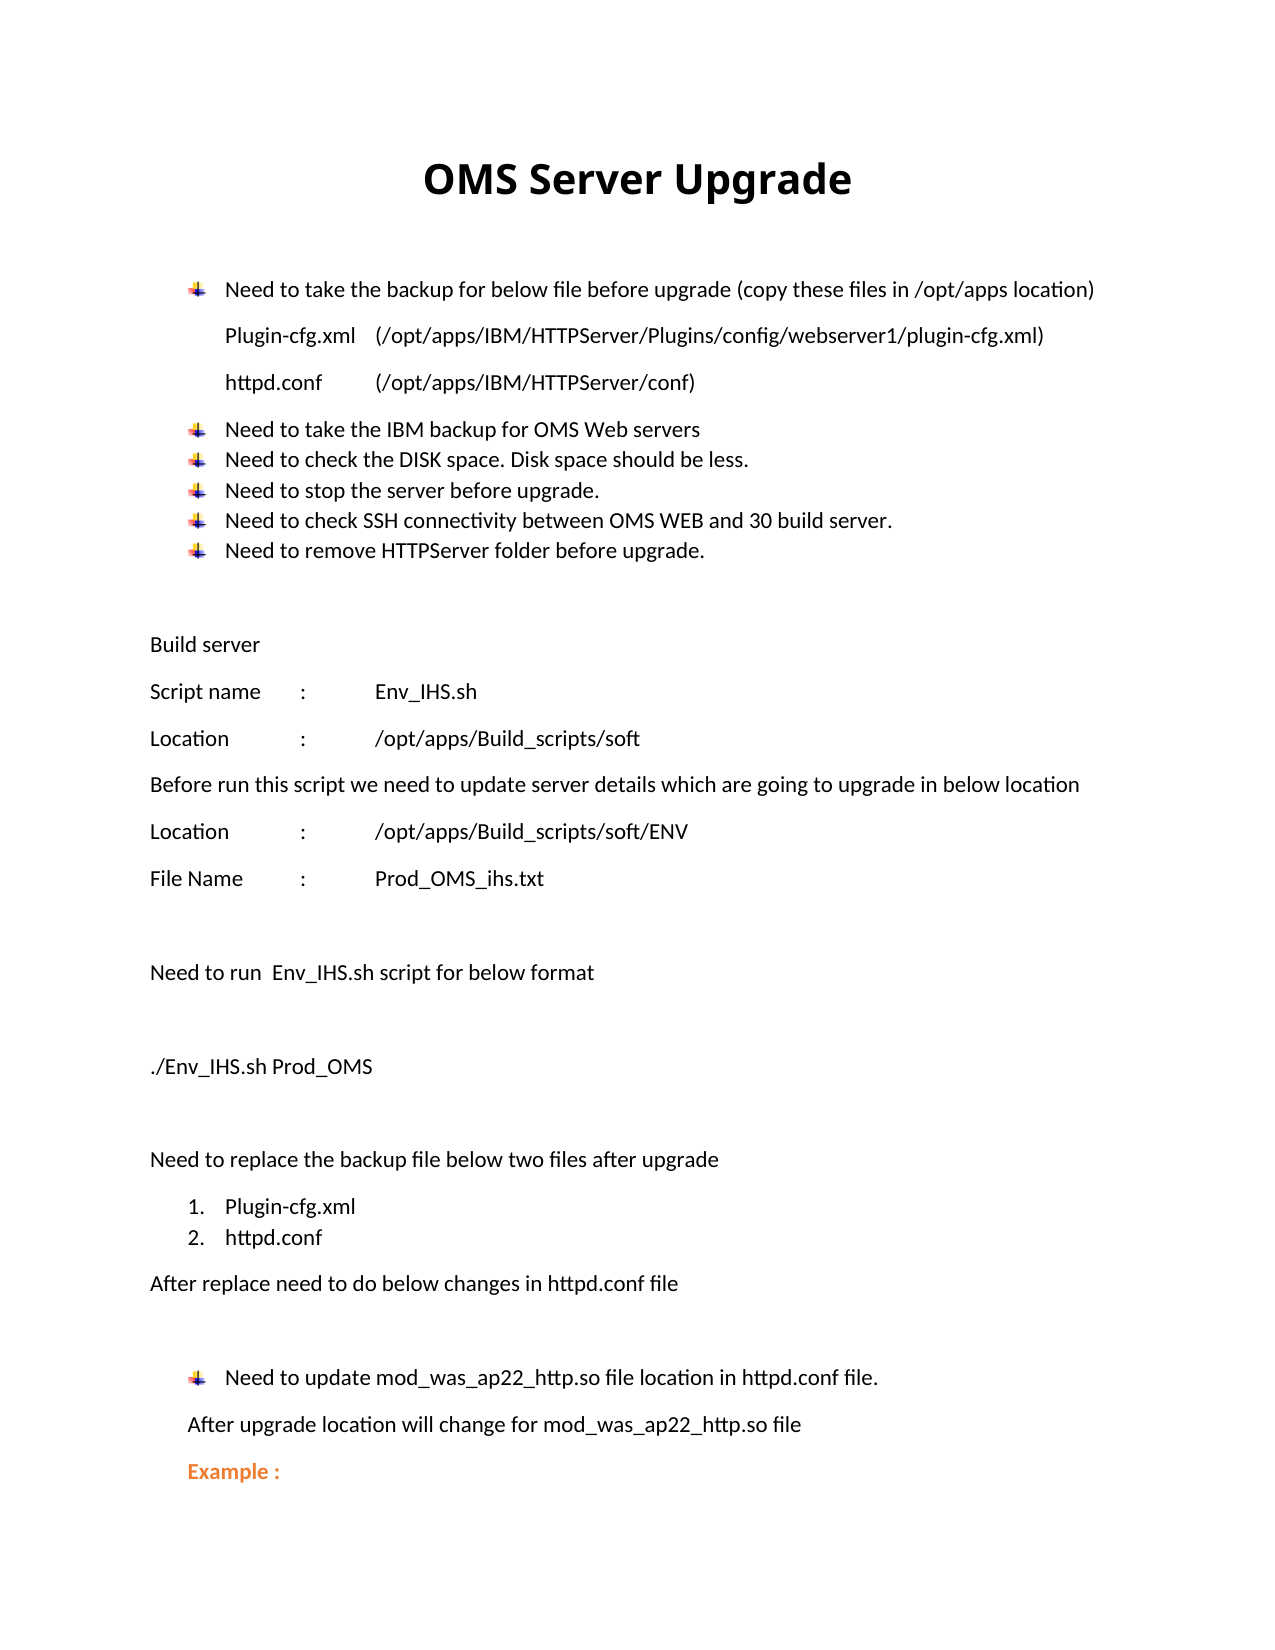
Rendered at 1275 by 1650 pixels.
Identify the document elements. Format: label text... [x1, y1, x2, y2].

text After replace need to do below changes in httpd.conf file [150, 1269, 1125, 1298]
text Before run this script we need to update server details which are going to upgrade in below location [150, 771, 1125, 799]
text Script name : Env_IHS.sh [150, 677, 1125, 705]
picture [188, 1369, 206, 1386]
list Need to remove HTTPServer folder before upgrade. [187, 536, 1125, 564]
picture [188, 481, 206, 499]
list Plugin-cfg.xml [187, 1192, 1125, 1221]
list Need to take the backup for below file before upgrade (copy these files in /opt/apps location) [187, 275, 1125, 303]
list Need to take the IBM backup for OMS Web servers [187, 415, 1125, 443]
list Need to check SSH connectivity between OMS WEB and 30 build server. [187, 506, 1125, 534]
text ./Env_IHS.sh Prod_OMS [150, 1052, 1125, 1080]
list Need to update mod_was_ap22_http.so file location in httpd.conf file. [187, 1363, 1125, 1391]
picture [188, 541, 206, 559]
text Need to run Env_IHS.sh script for below format [150, 958, 1125, 986]
text OMS Server Upgrade [150, 150, 1125, 207]
text Location : /opt/apps/Build_scripts/soft/ENV [150, 817, 1125, 846]
text After upgrade location will change for mod_was_ap22_http.so file [150, 1410, 1125, 1438]
text Example : [150, 1457, 1125, 1485]
text Need to replace the backup file below two files after upgrade [150, 1146, 1125, 1174]
list httpd.conf [187, 1223, 1125, 1251]
text Build server [150, 630, 1125, 658]
picture [188, 451, 206, 468]
picture [188, 280, 206, 297]
list Need to stop the server before upgrade. [187, 476, 1125, 504]
text Location : /opt/apps/Build_scripts/soft [150, 724, 1125, 752]
picture [188, 421, 206, 438]
text httpd.conf (/opt/apps/IBM/HTTPServer/conf) [150, 368, 1125, 397]
list Need to check the DISK space. Disk space should be less. [187, 446, 1125, 474]
picture [188, 511, 206, 529]
text Plugin-cfg.xml (/opt/apps/IBM/HTTPServer/Plugins/config/webserver1/plugin-cfg.xml) [150, 322, 1125, 350]
text File Name : Prod_OMS_ihs.txt [150, 864, 1125, 892]
